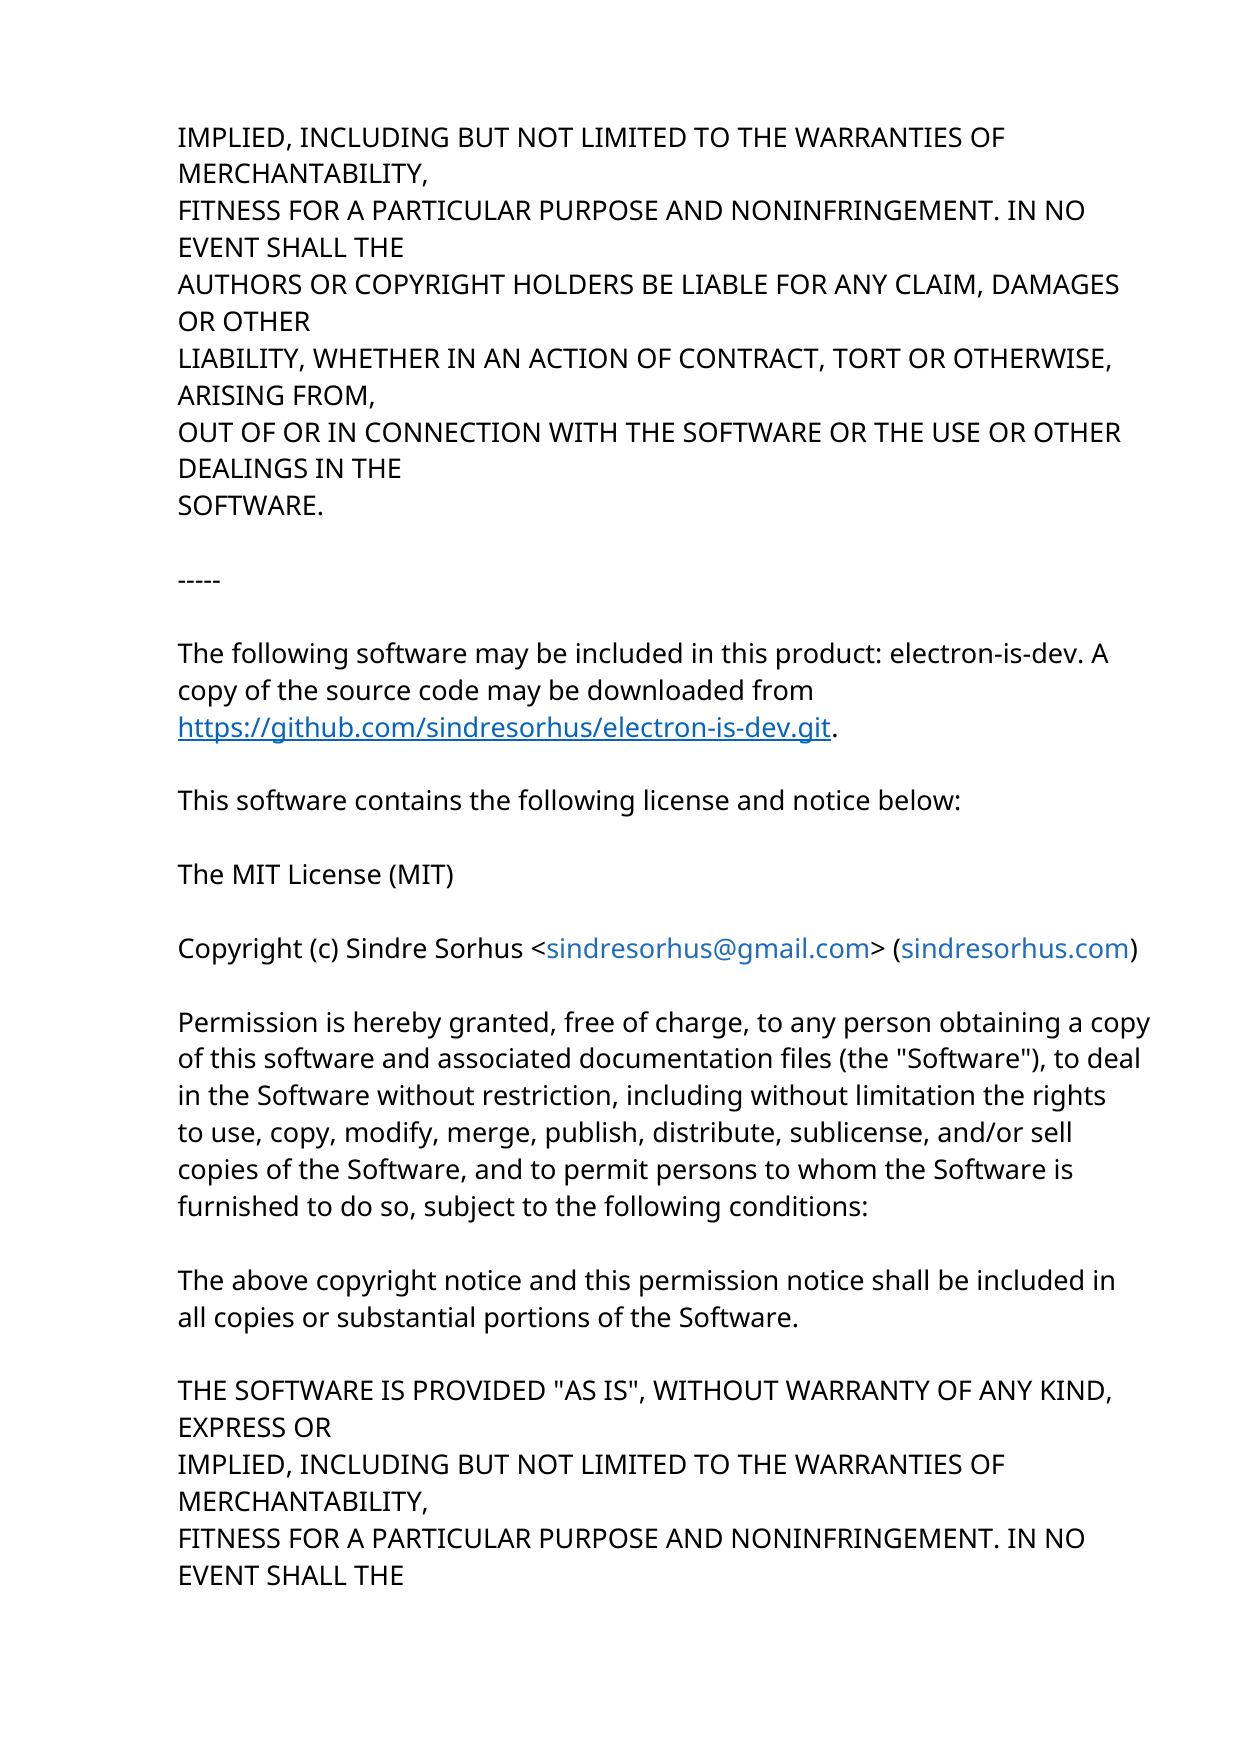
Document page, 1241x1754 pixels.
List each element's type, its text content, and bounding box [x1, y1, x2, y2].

text furnished to do so, subject to the following conditions: [177, 1187, 1152, 1224]
text in the Software without restriction, including without limitation the rights [177, 1077, 1152, 1114]
text THE SOFTWARE IS PROVIDED "AS IS", WITHOUT WARRANTY OF ANY KIND, EXPRESS OR [177, 1372, 1152, 1446]
text The following software may be included in this product: electron-is-dev. A copy of the source code may be downloaded from https://github.com/sindresorhus/electron-is-dev.git. [177, 634, 1152, 745]
text The above copyright notice and this permission notice shall be included in [177, 1261, 1152, 1298]
text Permission is hereby granted, free of charge, to any person obtaining a copy [177, 1003, 1152, 1040]
text This software contains the following license and notice below: [177, 782, 1152, 819]
text LIABILITY, WHETHER IN AN ACTION OF CONTRACT, TORT OR OTHERWISE, ARISING FROM, [177, 339, 1152, 413]
text The MIT License (MIT) [177, 856, 1152, 892]
text SOFTWARE. [177, 487, 1152, 524]
text to use, copy, modify, merge, publish, distribute, sublicense, and/or sell [177, 1114, 1152, 1151]
text copies of the Software, and to permit persons to whom the Software is [177, 1151, 1152, 1187]
text ----- [177, 561, 1152, 597]
text IMPLIED, INCLUDING BUT NOT LIMITED TO THE WARRANTIES OF MERCHANTABILITY, [177, 118, 1152, 192]
text all copies or substantial portions of the Software. [177, 1298, 1152, 1335]
text AUTHORS OR COPYRIGHT HOLDERS BE LIABLE FOR ANY CLAIM, DAMAGES OR OTHER [177, 266, 1152, 339]
text IMPLIED, INCLUDING BUT NOT LIMITED TO THE WARRANTIES OF MERCHANTABILITY, [177, 1446, 1152, 1519]
text FITNESS FOR A PARTICULAR PURPOSE AND NONINFRINGEMENT. IN NO EVENT SHALL THE [177, 192, 1152, 266]
text Copyright (c) Sindre Sorhus <sindresorhus@gmail.com> (sindresorhus.com) [177, 929, 1152, 966]
text FITNESS FOR A PARTICULAR PURPOSE AND NONINFRINGEMENT. IN NO EVENT SHALL THE [177, 1519, 1152, 1593]
text OUT OF OR IN CONNECTION WITH THE SOFTWARE OR THE USE OR OTHER DEALINGS IN THE [177, 413, 1152, 487]
text of this software and associated documentation files (the "Software"), to deal [177, 1040, 1152, 1077]
